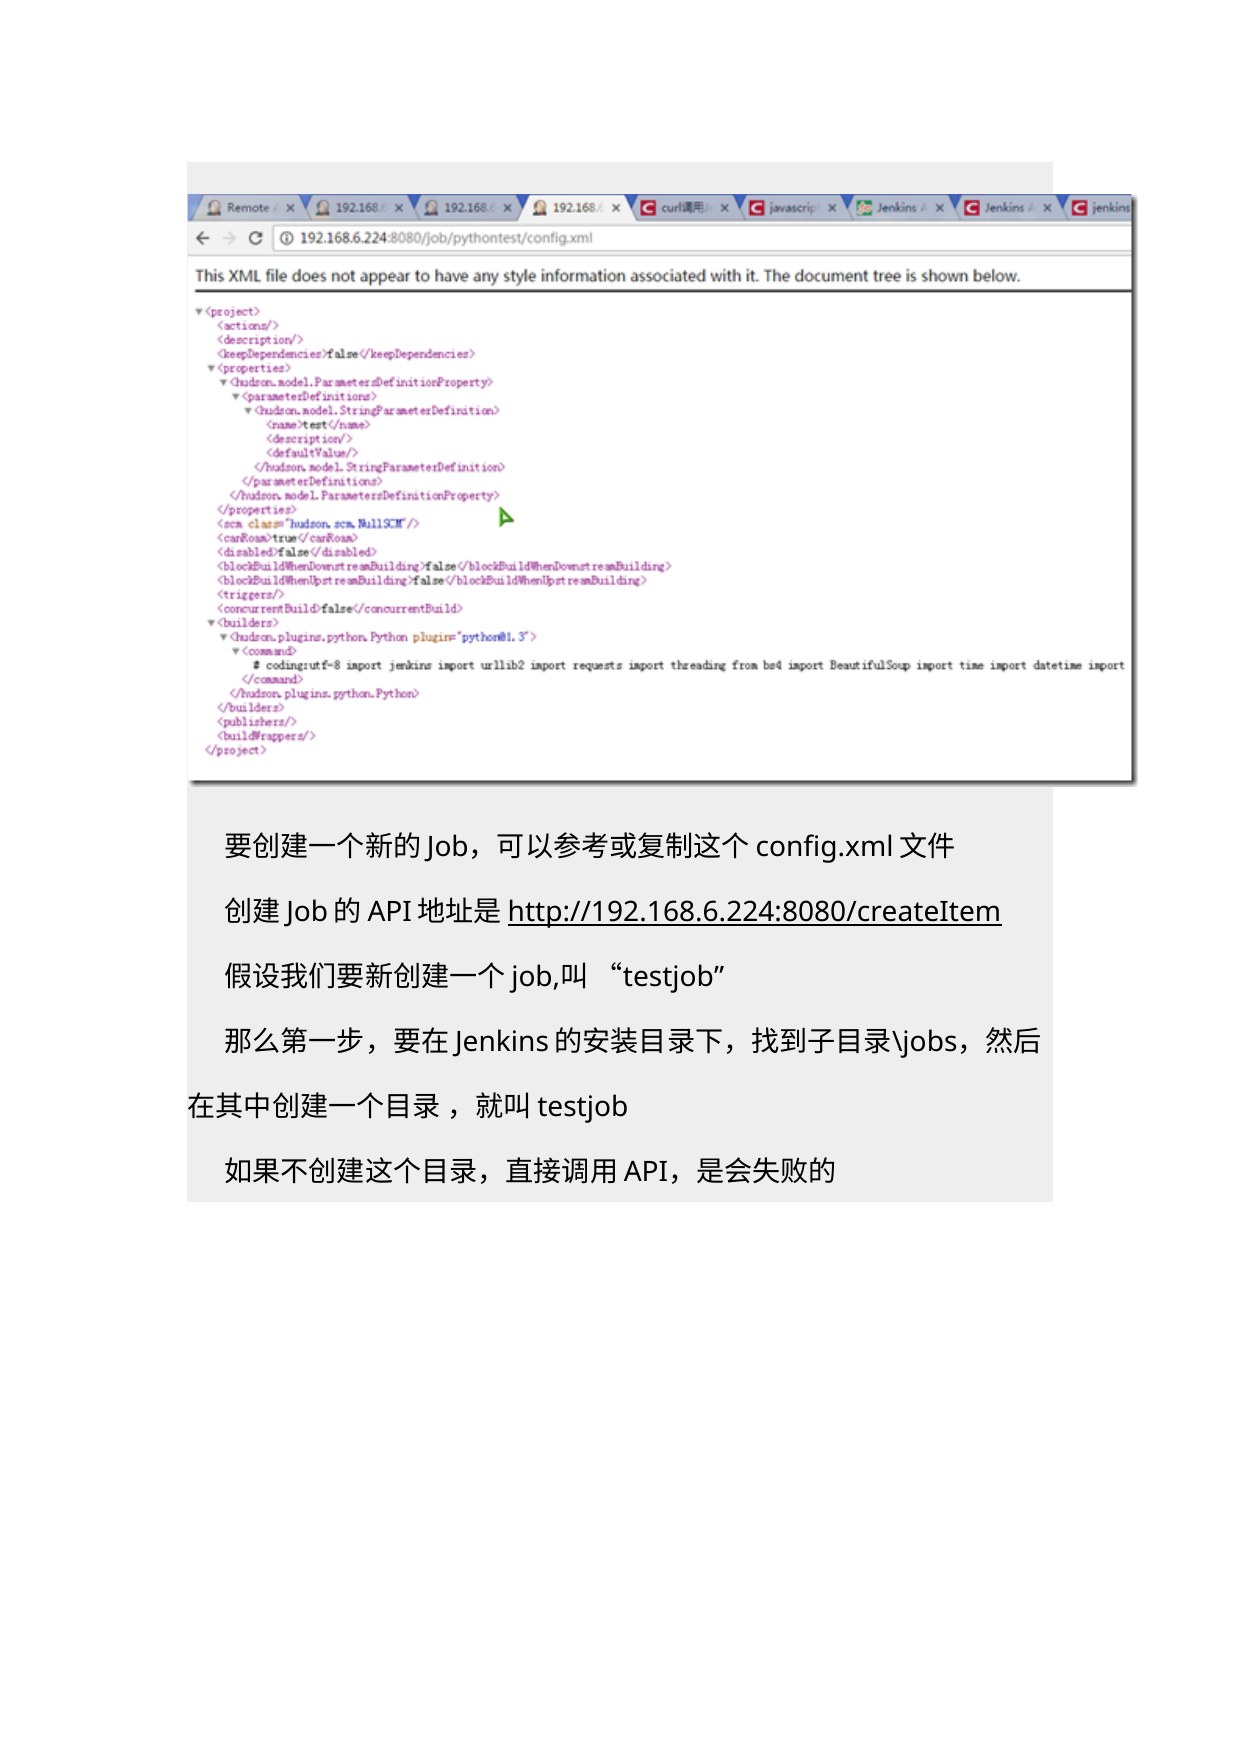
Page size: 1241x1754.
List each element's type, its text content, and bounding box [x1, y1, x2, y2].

picture [187, 194, 1138, 787]
text 要创建一个新的Job，可以参考或复制这个config.xml文件 [187, 812, 1053, 877]
text 假设我们要新创建一个job,叫 “testjob” [187, 942, 1053, 1007]
text 如果不创建这个目录，直接调用API，是会失败的 [187, 1137, 1053, 1202]
text 创建Job的API地址是http://192.168.6.224:8080/createItem [187, 877, 1053, 942]
text 那么第一步，要在Jenkins的安装目录下，找到子目录\jobs，然后在其中创建一个目录 ，就叫testjob [187, 1007, 1053, 1137]
